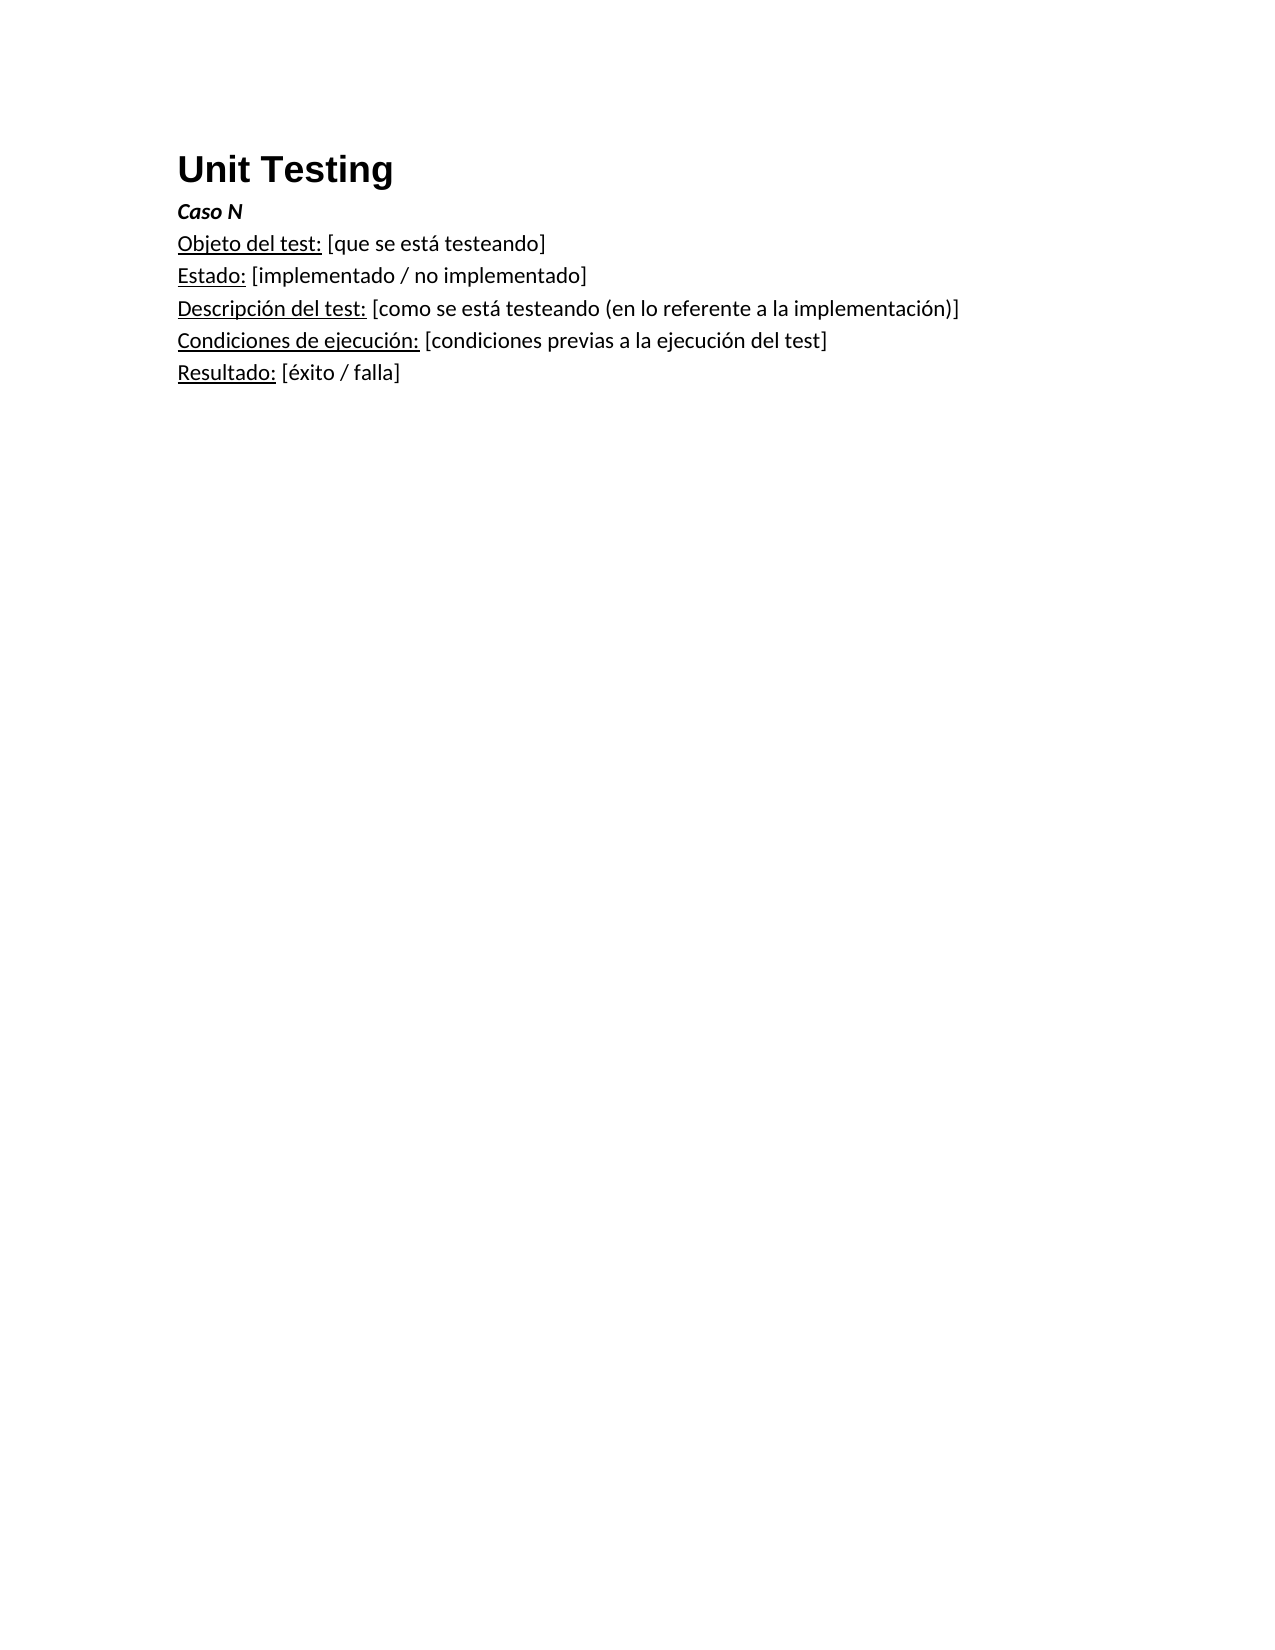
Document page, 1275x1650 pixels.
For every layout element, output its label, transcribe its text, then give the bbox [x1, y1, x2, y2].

text Estado: [implementado / no implementado] [177, 262, 1098, 289]
text Objeto del test: [que se está testeando] [177, 229, 1098, 257]
text Condiciones de ejecución: [condiciones previas a la ejecución del test] [177, 326, 1098, 354]
text Resultado: [éxito / falla] [177, 358, 1098, 386]
text Unit Testing [177, 148, 1098, 191]
text Descripción del test: [como se está testeando (en lo referente a la implementación)] [177, 294, 1098, 322]
text Caso N [177, 197, 1098, 225]
